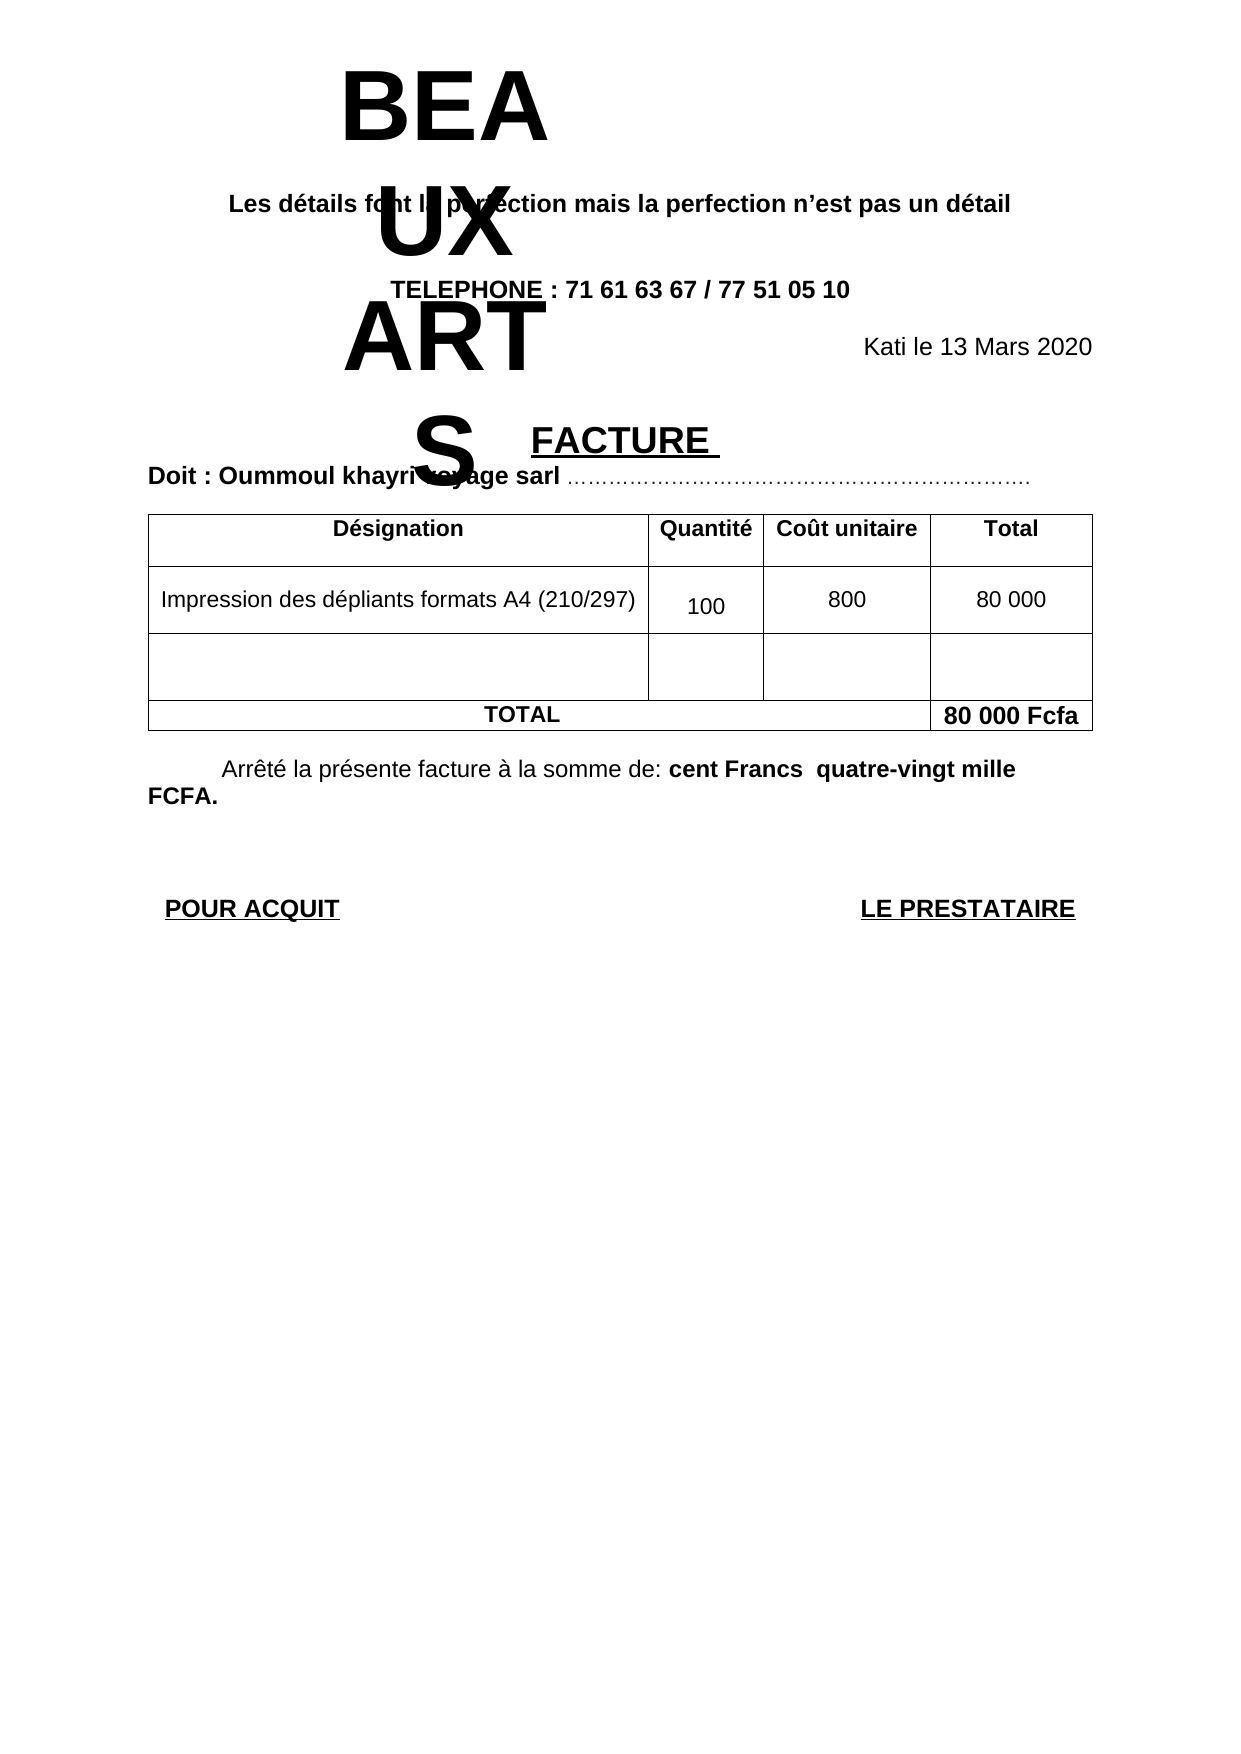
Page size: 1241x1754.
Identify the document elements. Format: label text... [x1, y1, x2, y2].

text Kati le 13 Mars 2020 [148, 332, 1093, 361]
table_cell [764, 634, 930, 700]
table_cell 80 000 Fcfa [931, 701, 1092, 729]
table_cell [149, 634, 648, 700]
table_cell 80 000 [931, 567, 1092, 633]
table_header Désignation [149, 515, 648, 566]
table_cell [649, 634, 763, 700]
table_cell Impression des dépliants formats A4 (210/297) [149, 567, 648, 633]
table_header Coût unitaire [764, 515, 930, 566]
text Doit : Oummoul khayri voyage sarl …………………………………………………………. [148, 461, 1093, 490]
table_header Total [931, 515, 1092, 566]
table_cell [931, 634, 1092, 700]
table_header Quantité [649, 515, 763, 566]
table_cell 100 [649, 567, 763, 633]
text POUR ACQUIT LE PRESTATAIRE [148, 894, 1093, 922]
text FACTURE [148, 418, 1093, 461]
text Arrêté la présente facture à la somme de: cent Francs quatre-vingt mille FCFA. [148, 754, 1093, 810]
table_cell 800 [764, 567, 930, 633]
table_cell TOTAL [149, 701, 930, 729]
